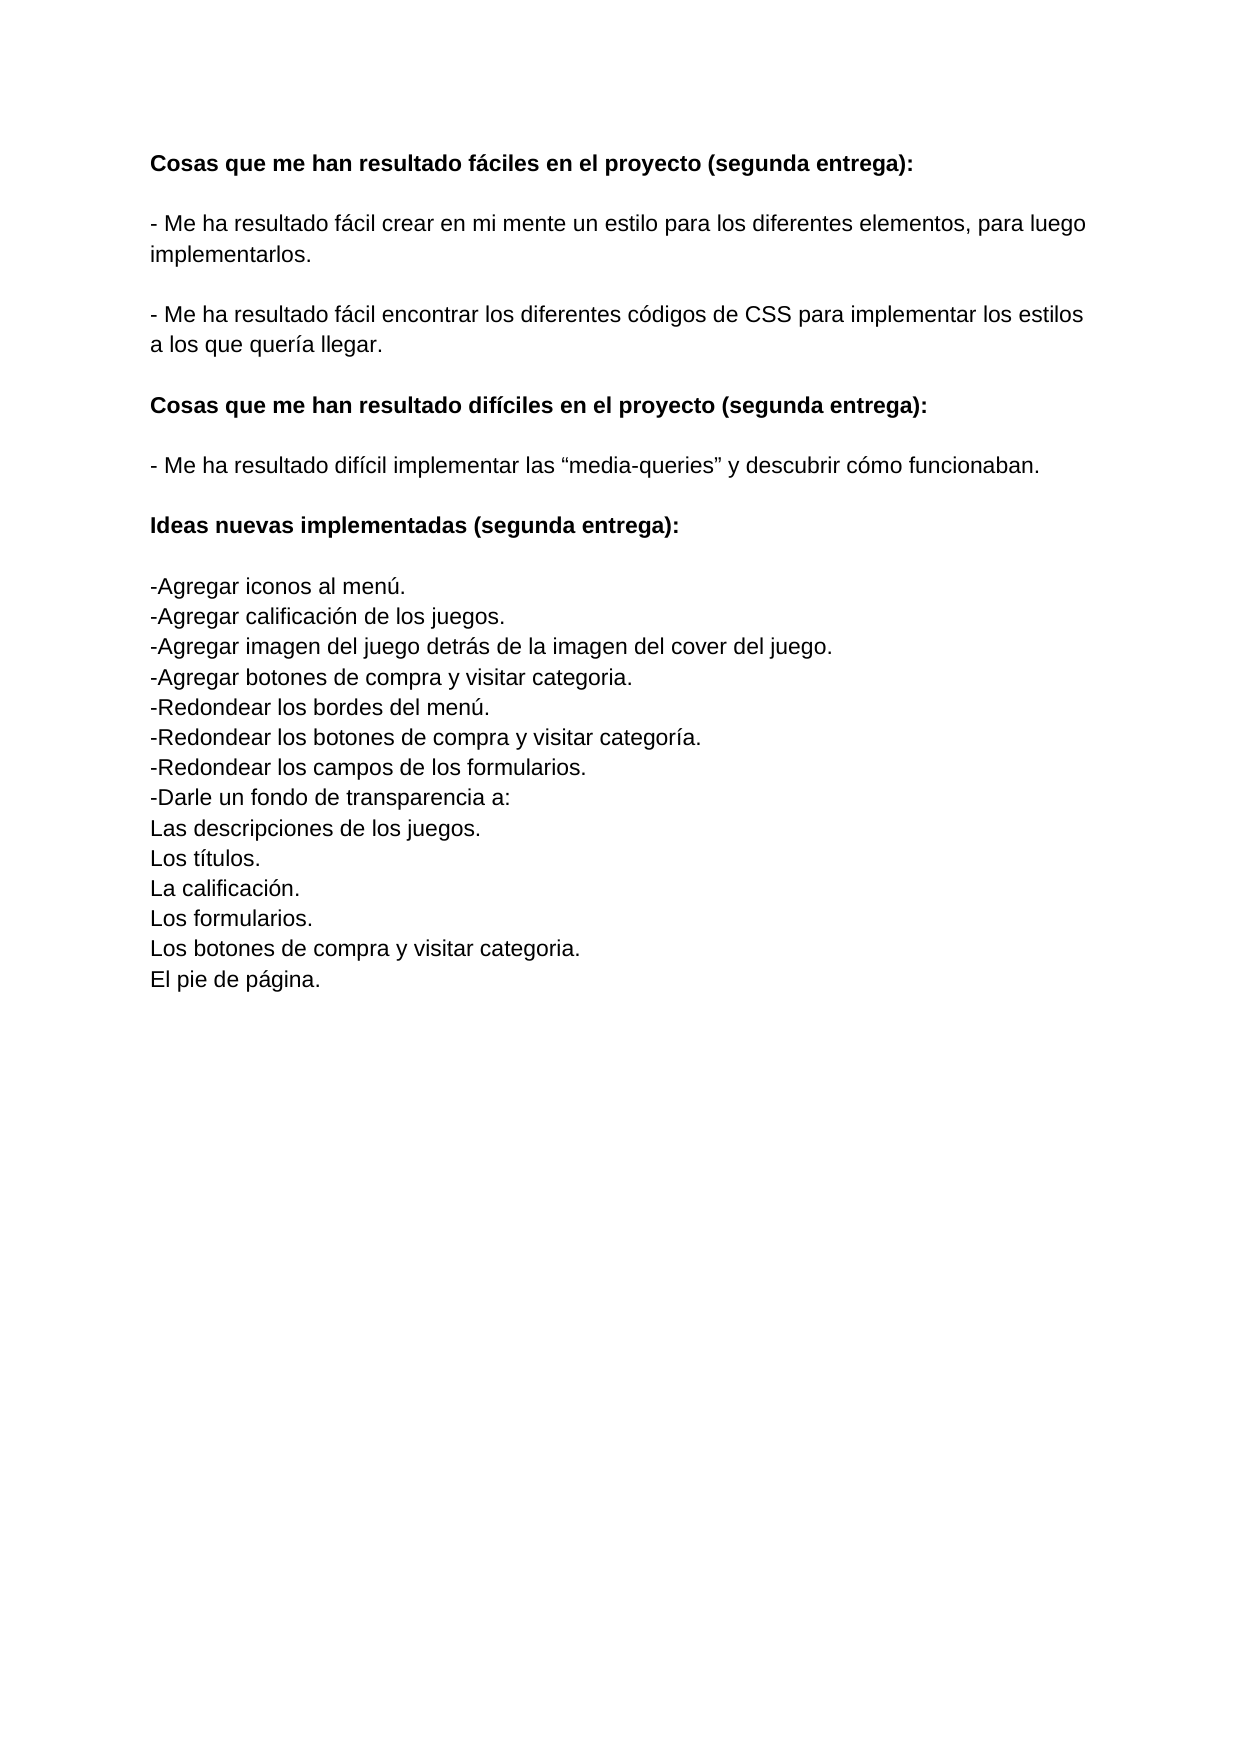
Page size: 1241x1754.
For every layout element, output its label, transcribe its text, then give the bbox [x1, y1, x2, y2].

text La calificación. [150, 875, 1090, 901]
text Los formularios. [150, 905, 1090, 932]
text Los títulos. [150, 845, 1090, 871]
text -Redondear los bordes del menú. [150, 694, 1090, 720]
text -Agregar imagen del juego detrás de la imagen del cover del juego. [150, 633, 1090, 660]
text Las descripciones de los juegos. [150, 814, 1090, 841]
text Cosas que me han resultado fáciles en el proyecto (segunda entrega): [150, 150, 1090, 176]
text -Redondear los botones de compra y visitar categoría. [150, 724, 1090, 750]
text Los botones de compra y visitar categoria. [150, 935, 1090, 962]
text -Darle un fondo de transparencia a: [150, 784, 1090, 811]
text -Agregar iconos al menú. [150, 573, 1090, 599]
text -Redondear los campos de los formularios. [150, 754, 1090, 781]
text - Me ha resultado fácil crear en mi mente un estilo para los diferentes elementos, para luego implementarlos. [150, 210, 1090, 267]
text El pie de página. [150, 966, 1090, 992]
text -Agregar calificación de los juegos. [150, 603, 1090, 629]
text Cosas que me han resultado difíciles en el proyecto (segunda entrega): [150, 392, 1090, 418]
text - Me ha resultado fácil encontrar los diferentes códigos de CSS para implementar los estilos a los que quería llegar. [150, 301, 1090, 358]
text Ideas nuevas implementadas (segunda entrega): [150, 512, 1090, 539]
text -Agregar botones de compra y visitar categoria. [150, 663, 1090, 690]
text - Me ha resultado difícil implementar las “media-queries” y descubrir cómo funcionaban. [150, 452, 1090, 478]
